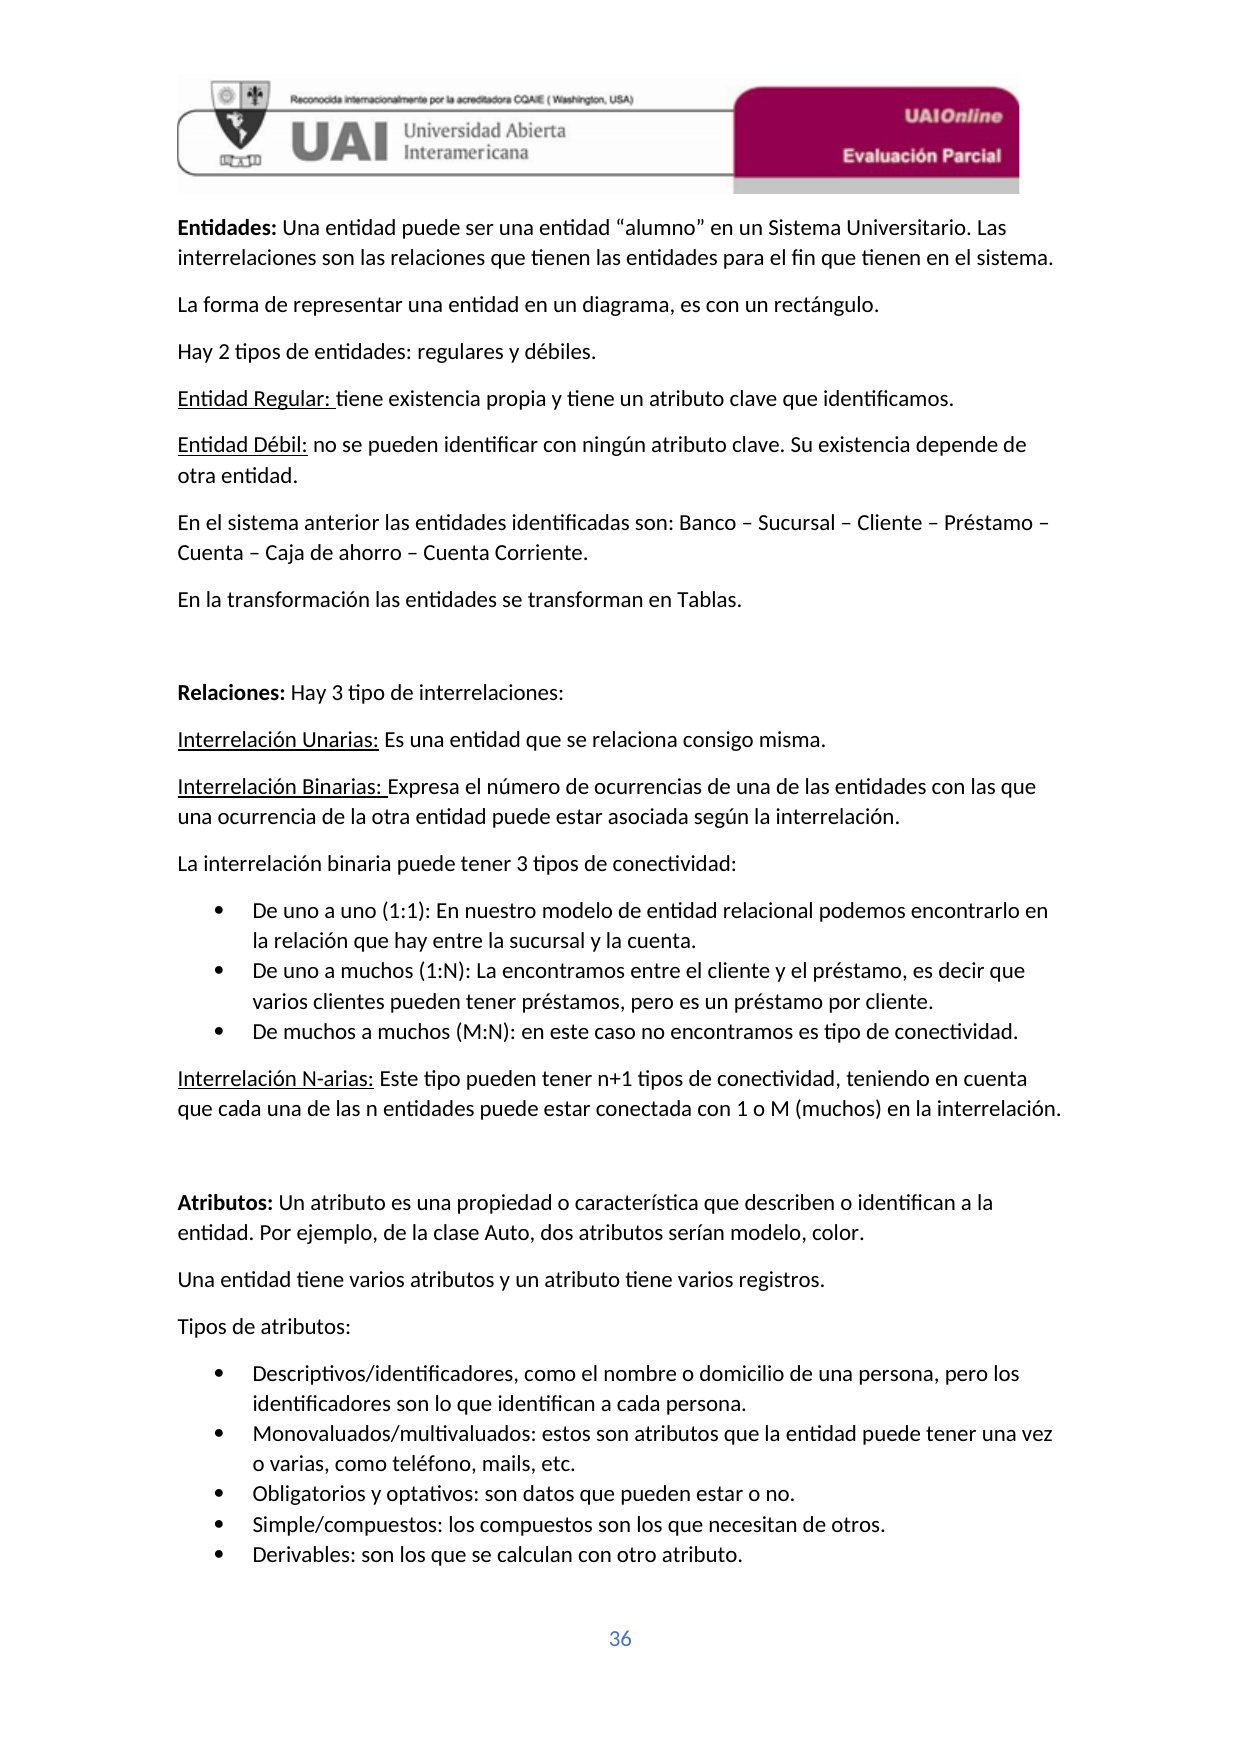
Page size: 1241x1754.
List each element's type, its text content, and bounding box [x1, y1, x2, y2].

text Interrelación N-arias: Este tipo pueden tener n+1 tipos de conectividad, teniendo en cuenta que cada una de las n entidades puede estar conectada con 1 o M (muchos) en la interrelación. [177, 1064, 1063, 1122]
text Una entidad tiene varios atributos y un atributo tiene varios registros. [177, 1265, 1063, 1293]
list Obligatorios y optativos: son datos que pueden estar o no. [215, 1479, 1063, 1507]
text La forma de representar una entidad en un diagrama, es con un rectángulo. [177, 290, 1063, 318]
list De muchos a muchos (M:N): en este caso no encontramos es tipo de conectividad. [215, 1017, 1063, 1045]
text Interrelación Binarias: Expresa el número de ocurrencias de una de las entidades con las que una ocurrencia de la otra entidad puede estar asociada según la interrelación. [177, 772, 1063, 830]
list De uno a muchos (1:N): La encontramos entre el cliente y el préstamo, es decir que varios clientes pueden tener préstamos, pero es un préstamo por cliente. [215, 957, 1063, 1015]
text Hay 2 tipos de entidades: regulares y débiles. [177, 337, 1063, 365]
picture [177, 73, 1020, 194]
text En el sistema anterior las entidades identificadas son: Banco – Sucursal – Cliente – Préstamo – Cuenta – Caja de ahorro – Cuenta Corriente. [177, 508, 1063, 566]
text Entidad Débil: no se pueden identificar con ningún atributo clave. Su existencia depende de otra entidad. [177, 431, 1063, 489]
text En la transformación las entidades se transforman en Tablas. [177, 585, 1063, 613]
list Simple/compuestos: los compuestos son los que necesitan de otros. [215, 1510, 1063, 1538]
text Entidades: Una entidad puede ser una entidad “alumno” en un Sistema Universitario. Las interrelaciones son las relaciones que tienen las entidades para el fin que tienen en el sistema. [177, 213, 1063, 271]
list De uno a uno (1:1): En nuestro modelo de entidad relacional podemos encontrarlo en la relación que hay entre la sucursal y la cuenta. [215, 896, 1063, 954]
text Relaciones: Hay 3 tipo de interrelaciones: [177, 678, 1063, 706]
text Entidad Regular: tiene existencia propia y tiene un atributo clave que identificamos. [177, 384, 1063, 412]
list Descriptivos/identificadores, como el nombre o domicilio de una persona, pero los identificadores son lo que identifican a cada persona. [215, 1359, 1063, 1417]
text Interrelación Unarias: Es una entidad que se relaciona consigo misma. [177, 725, 1063, 753]
text La interrelación binaria puede tener 3 tipos de conectividad: [177, 849, 1063, 877]
text Tipos de atributos: [177, 1312, 1063, 1340]
list Monovaluados/multivaluados: estos son atributos que la entidad puede tener una vez o varias, como teléfono, mails, etc. [215, 1419, 1063, 1477]
list Derivables: son los que se calculan con otro atributo. [215, 1540, 1063, 1568]
text Atributos: Un atributo es una propiedad o característica que describen o identifican a la entidad. Por ejemplo, de la clase Auto, dos atributos serían modelo, color. [177, 1188, 1063, 1246]
